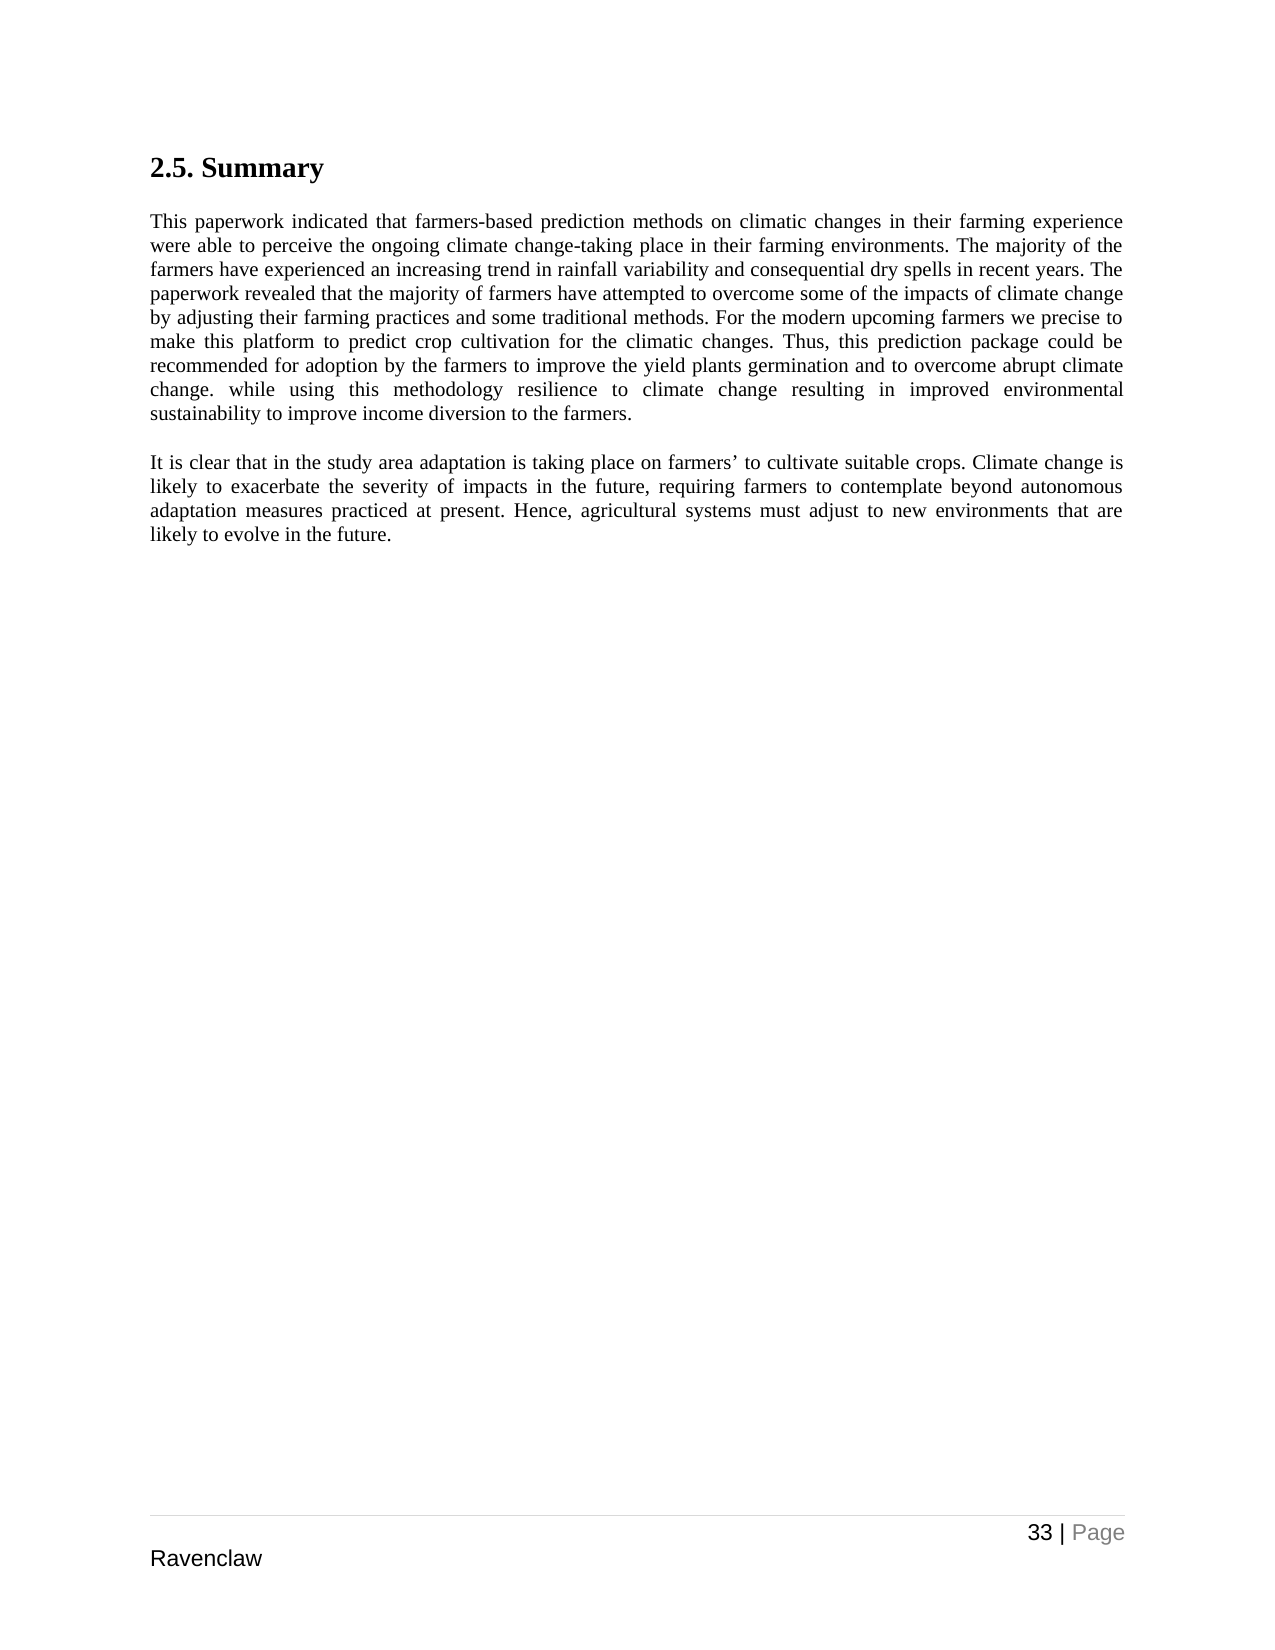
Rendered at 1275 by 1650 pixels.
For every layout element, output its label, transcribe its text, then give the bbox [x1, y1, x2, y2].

text It is clear that in the study area adaptation is taking place on farmers’ to cultivate suitable crops. Climate change is likely to exacerbate the severity of impacts in the future, requiring farmers to contemplate beyond autonomous adaptation measures practiced at present. Hence, agricultural systems must adjust to new environments that are likely to evolve in the future. [150, 450, 1125, 546]
text This paperwork indicated that farmers-based prediction methods on climatic changes in their farming experience were able to perceive the ongoing climate change-taking place in their farming environments. The majority of the farmers have experienced an increasing trend in rainfall variability and consequential dry spells in recent years. The paperwork revealed that the majority of farmers have attempted to overcome some of the impacts of climate change by adjusting their farming practices and some traditional methods. For the modern upcoming farmers we precise to make this platform to predict crop cultivation for the climatic changes. Thus, this prediction package could be recommended for adoption by the farmers to improve the yield plants germination and to overcome abrupt climate change. while using this methodology resilience to climate change resulting in improved environmental sustainability to improve income diversion to the farmers. [150, 208, 1125, 425]
subtitle 2.5. Summary [150, 150, 1125, 183]
